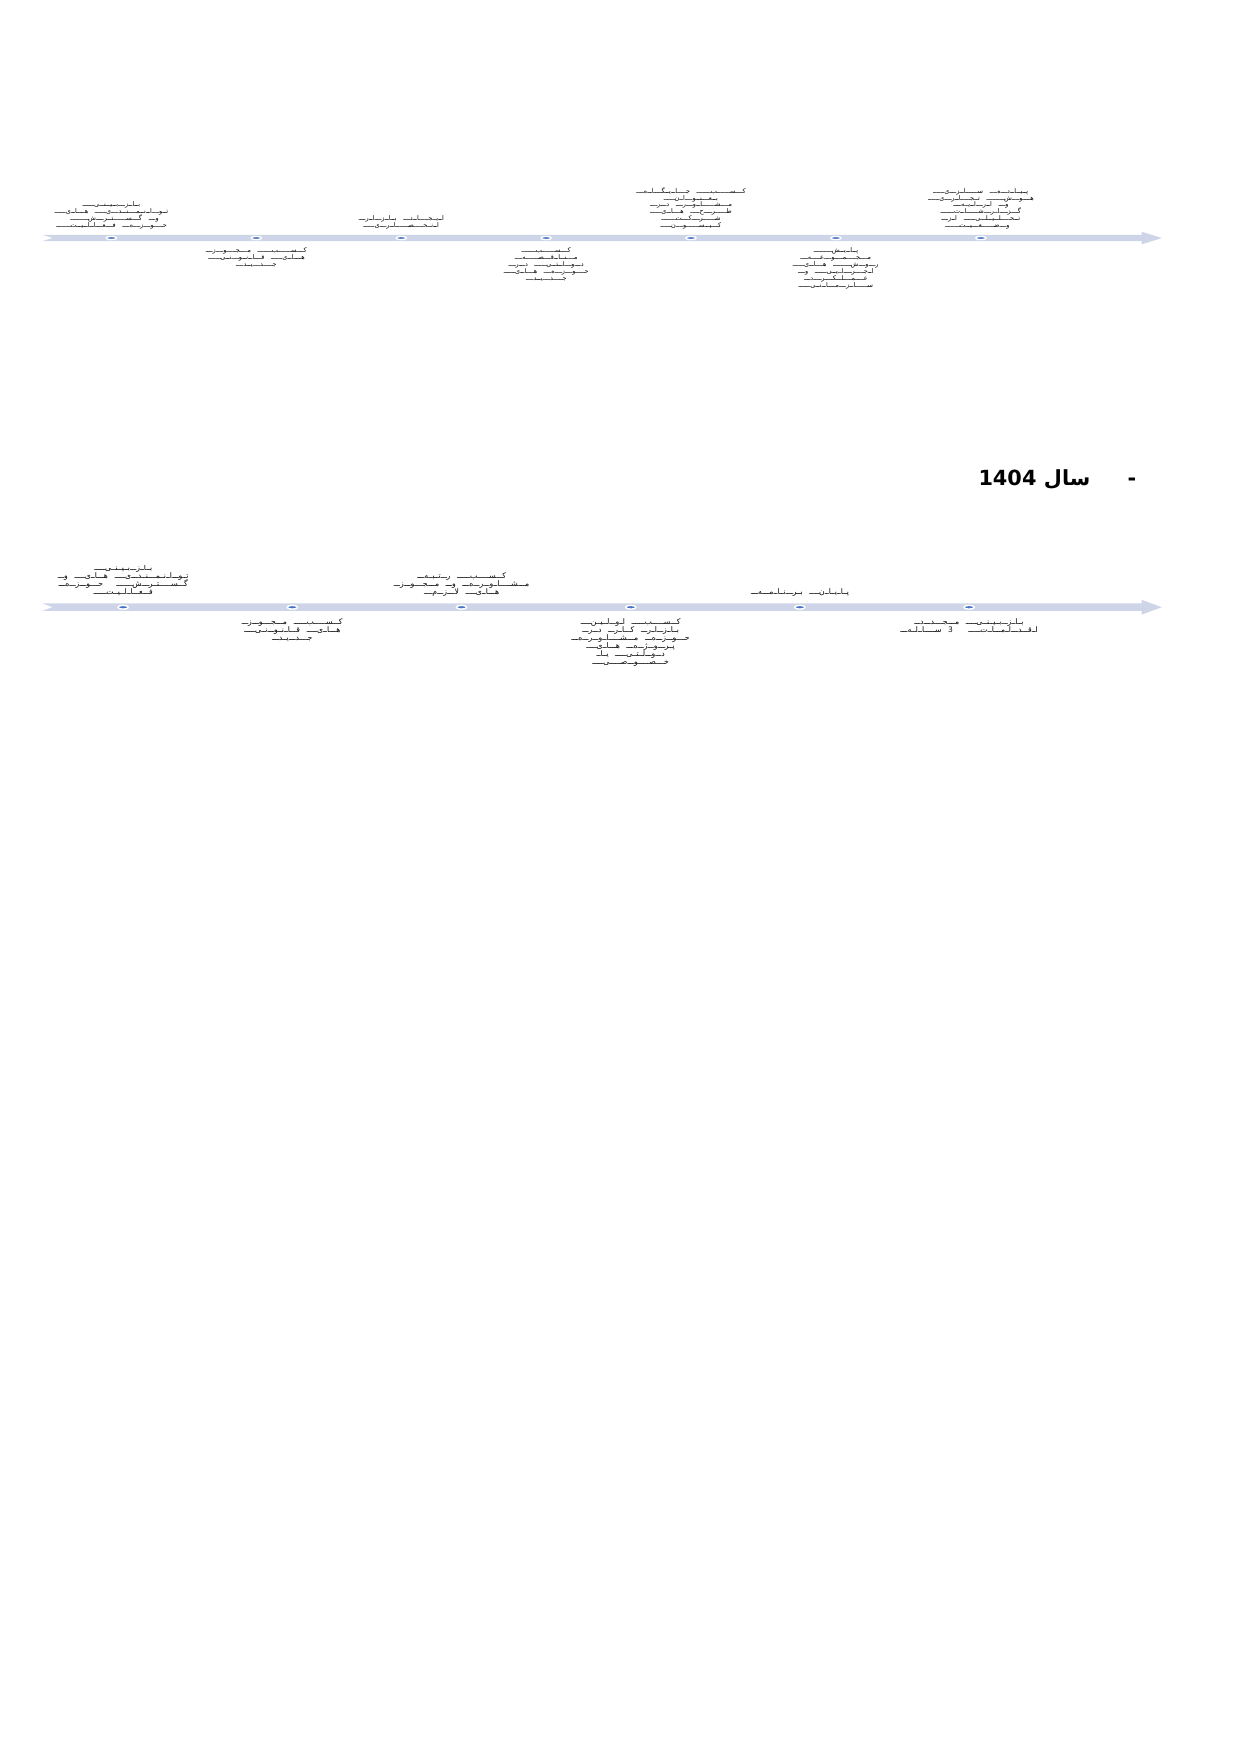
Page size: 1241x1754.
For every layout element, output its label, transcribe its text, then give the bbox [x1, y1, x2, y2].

list سال 1404 [75, 466, 1128, 490]
